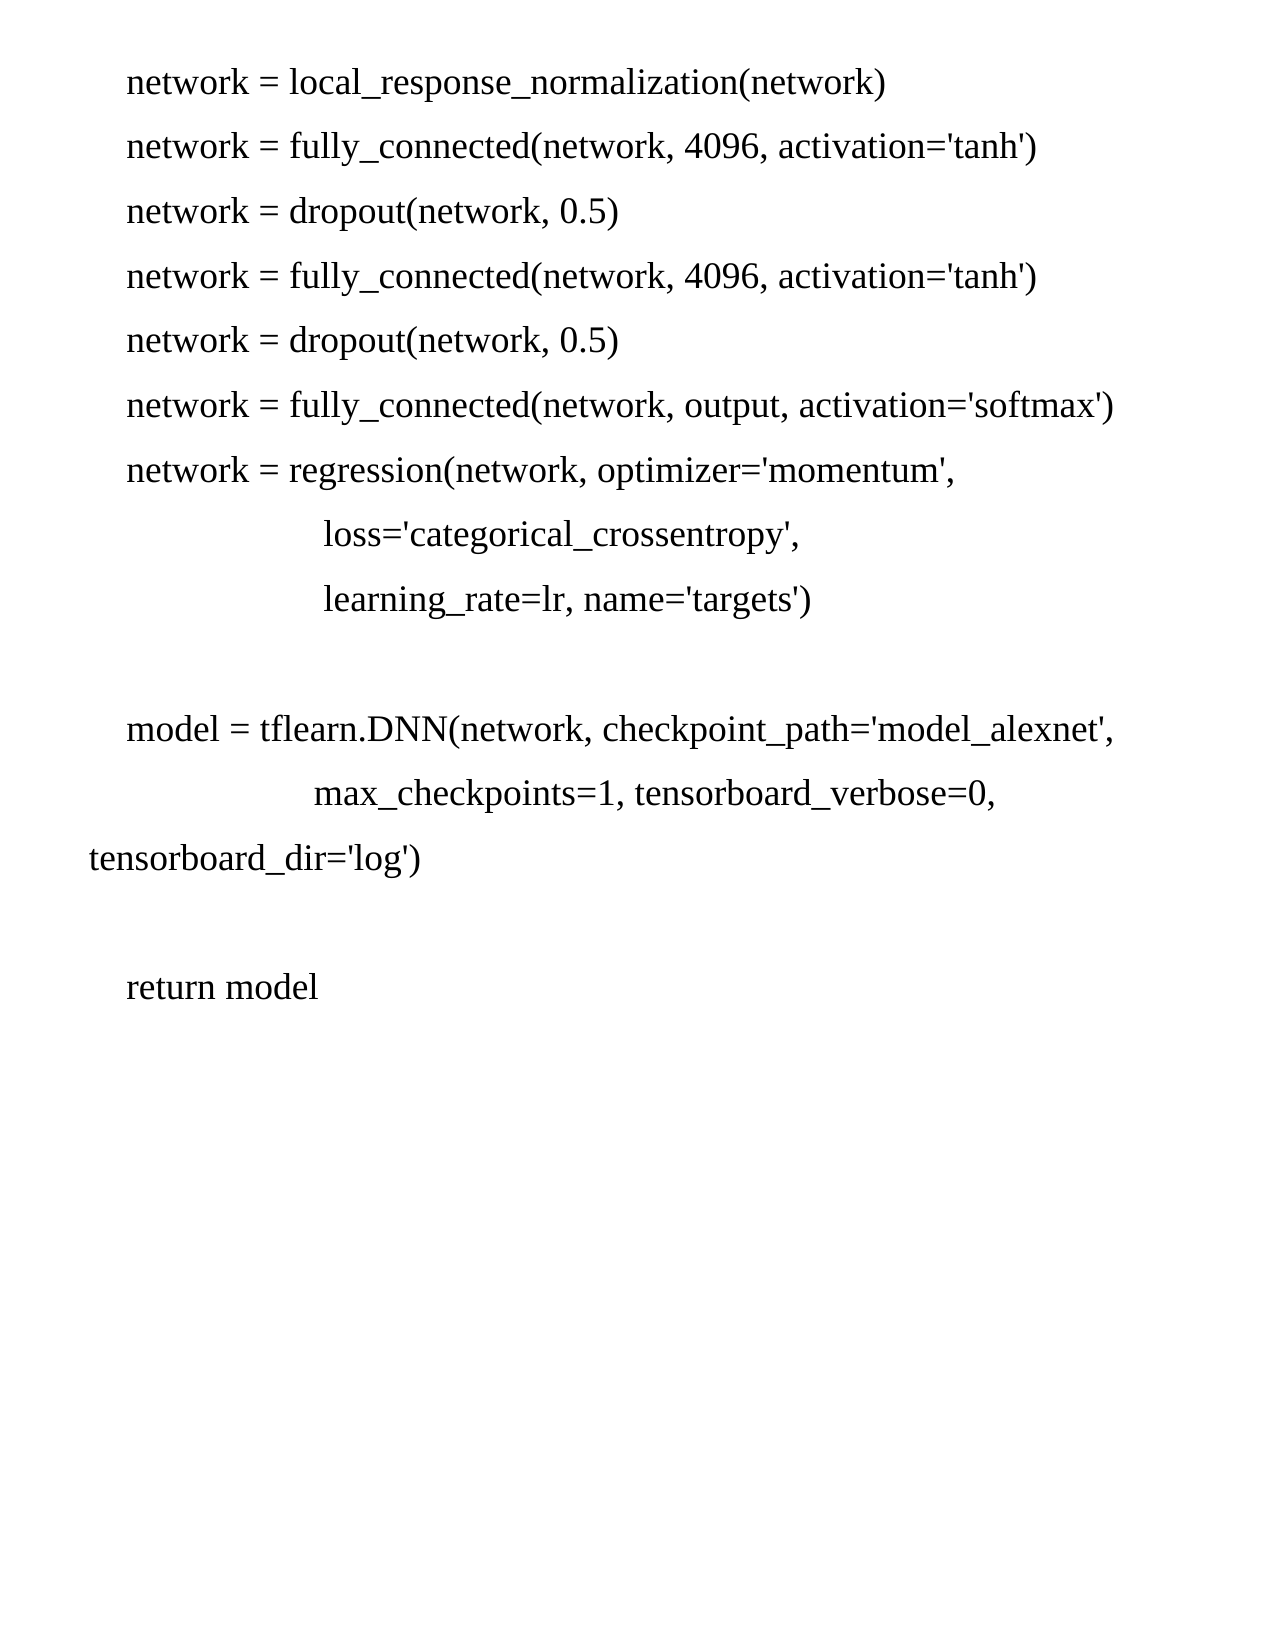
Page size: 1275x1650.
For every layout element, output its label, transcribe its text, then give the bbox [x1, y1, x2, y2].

text network = dropout(network, 0.5) [89, 318, 1216, 361]
text network = regression(network, optimizer='momentum', [89, 447, 1216, 490]
text network = fully_connected(network, 4096, activation='tanh') [89, 124, 1216, 167]
text learning_rate=lr, name='targets') [89, 577, 1216, 620]
text network = fully_connected(network, output, activation='softmax') [89, 382, 1216, 426]
text network = local_response_normalization(network) [89, 59, 1216, 102]
text loss='categorical_crossentropy', [89, 512, 1216, 555]
text return model [89, 965, 1216, 1008]
text network = fully_connected(network, 4096, activation='tanh') [89, 253, 1216, 296]
text model = tflearn.DNN(network, checkpoint_path='model_alexnet', [89, 706, 1216, 749]
text network = dropout(network, 0.5) [89, 188, 1216, 232]
text max_checkpoints=1, tensorboard_verbose=0, tensorboard_dir='log') [89, 771, 1216, 878]
